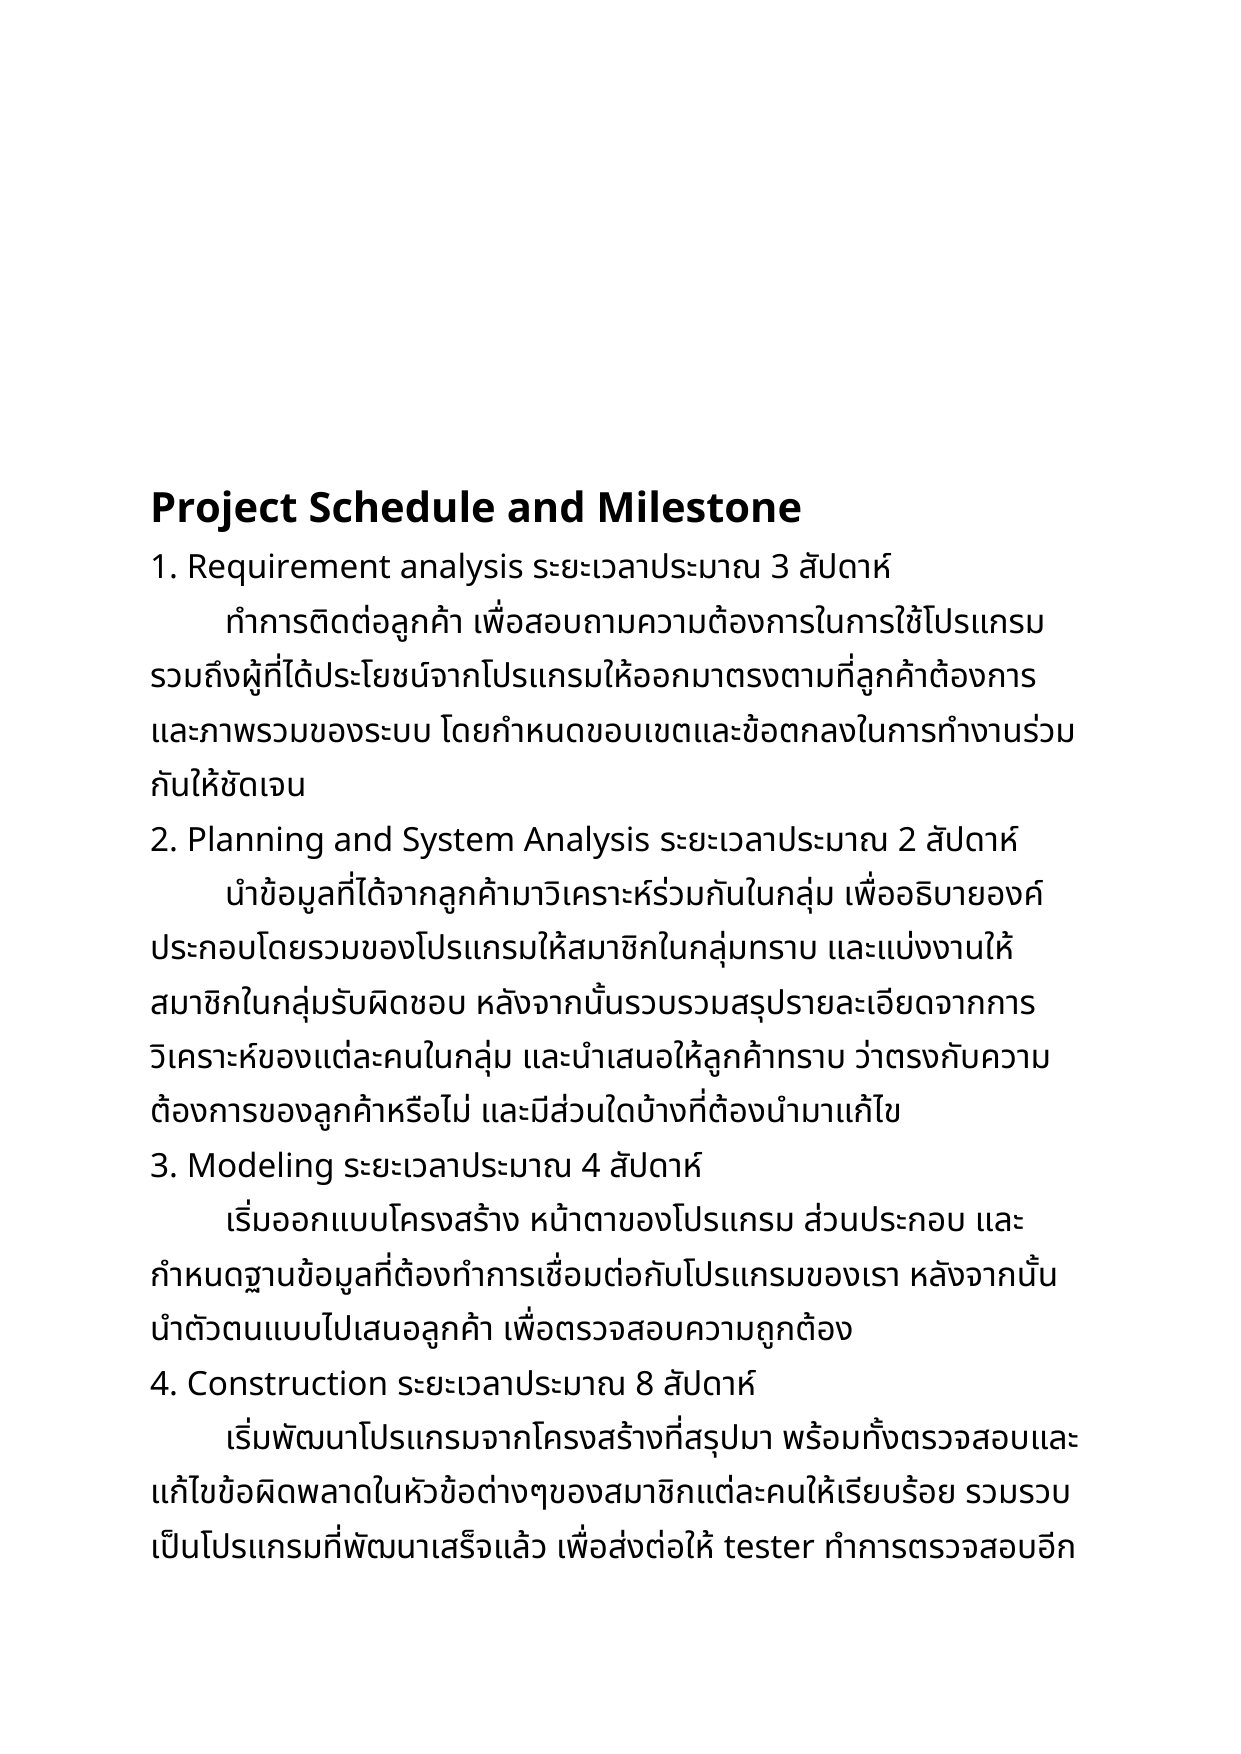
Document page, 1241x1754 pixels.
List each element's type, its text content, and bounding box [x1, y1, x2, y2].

text นำข้อมูลที่ได้จากลูกค้ามาวิเคราะห์ร่วมกันในกลุ่ม เพื่ออธิบายองค์ประกอบโดยรวมของโปรแกรมให้สมาชิกในกลุ่มทราบ และแบ่งงานให้สมาชิกในกลุ่มรับผิดชอบ หลังจากนั้นรวบรวมสรุปรายละเอียดจากการวิเคราะห์ของแต่ละคนในกลุ่ม และนำเสนอให้ลูกค้าทราบ ว่าตรงกับความต้องการของลูกค้าหรือไม่ และมีส่วนใดบ้างที่ต้องนำมาแก้ไข [150, 870, 1090, 1138]
text ทำการติดต่อลูกค้า เพื่อสอบถามความต้องการในการใช้โปรแกรม รวมถึงผู้ที่ได้ประโยชน์จากโปรแกรมให้ออกมาตรงตามที่ลูกค้าต้องการ และภาพรวมของระบบ โดยกำหนดขอบเขตและข้อตกลงในการทำงานร่วมกันให้ชัดเจน [150, 598, 1090, 811]
text 3. Modeling ระยะเวลาประมาณ 4 สัปดาห์ [150, 1142, 1090, 1192]
text เริ่มออกแบบโครงสร้าง หน้าตาของโปรแกรม ส่วนประกอบ และกำหนดฐานข้อมูลที่ต้องทำการเชื่อมต่อกับโปรแกรมของเรา หลังจากนั้นนำตัวตนแบบไปเสนอลูกค้า เพื่อตรวจสอบความถูกต้อง [150, 1196, 1090, 1356]
text 1. Requirement analysis ระยะเวลาประมาณ 3 สัปดาห์ [150, 543, 1090, 594]
text 4. Construction ระยะเวลาประมาณ 8 สัปดาห์ [150, 1359, 1090, 1410]
text 2. Planning and System Analysis ระยะเวลาประมาณ 2 สัปดาห์ [150, 815, 1090, 866]
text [150, 1414, 1090, 1573]
text Project Schedule and Milestone [150, 478, 1090, 535]
